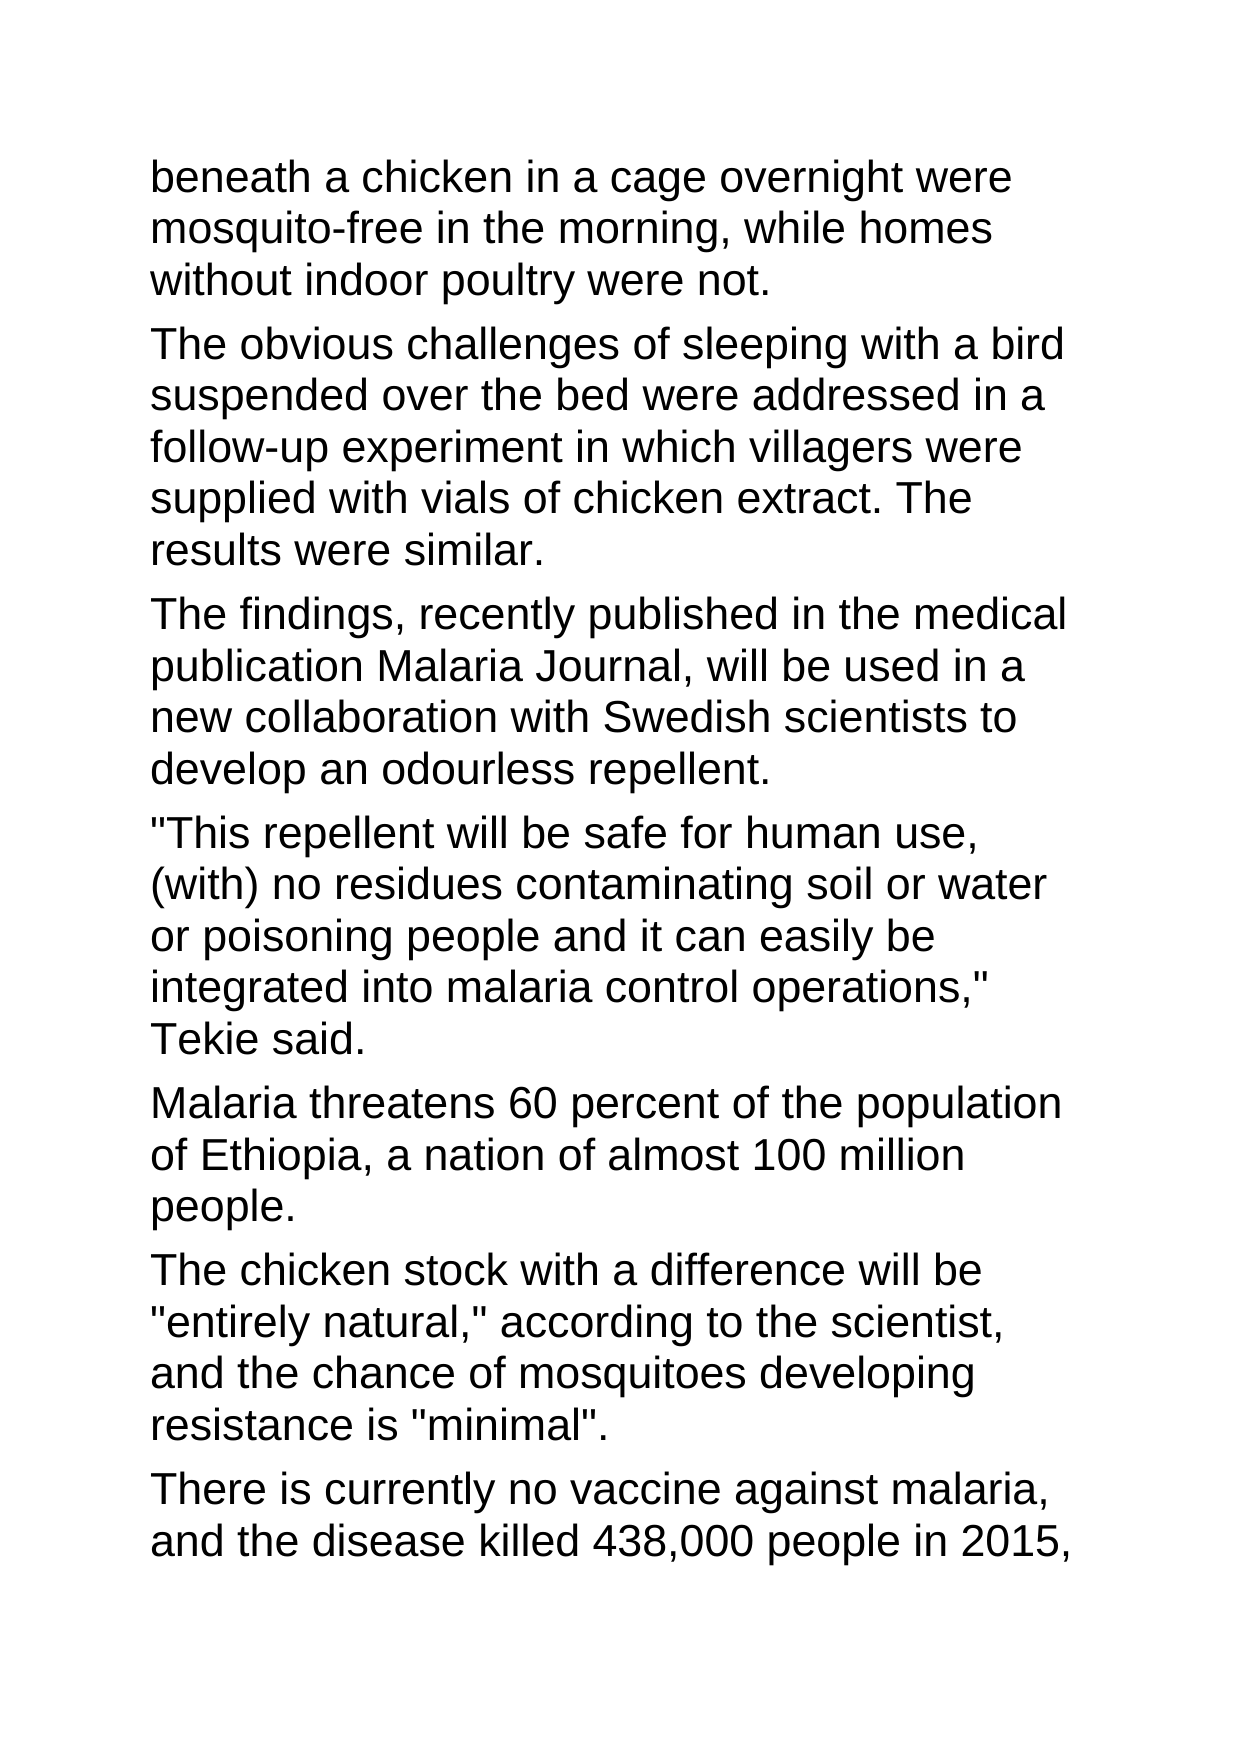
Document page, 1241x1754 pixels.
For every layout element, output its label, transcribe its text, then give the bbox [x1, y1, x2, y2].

text The obvious challenges of sleeping with a bird suspended over the bed were addressed in a follow-up experiment in which villagers were supplied with vials of chicken extract. The results were similar. [150, 317, 1090, 575]
text The chicken stock with a difference will be "entirely natural," according to the scientist, and the chance of mosquitoes developing resistance is "minimal". [150, 1244, 1090, 1450]
text "This repellent will be safe for human use, (with) no residues contaminating soil or water or poisoning people and it can easily be integrated into malaria control operations," Tekie said. [150, 806, 1090, 1064]
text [150, 150, 1090, 305]
text Malaria threatens 60 percent of the population of Ethiopia, a nation of almost 100 million people. [150, 1077, 1090, 1231]
text The findings, recently published in the medical publication Malaria Journal, will be used in a new collaboration with Swedish scientists to develop an odourless repellent. [150, 587, 1090, 794]
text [150, 1462, 1090, 1566]
